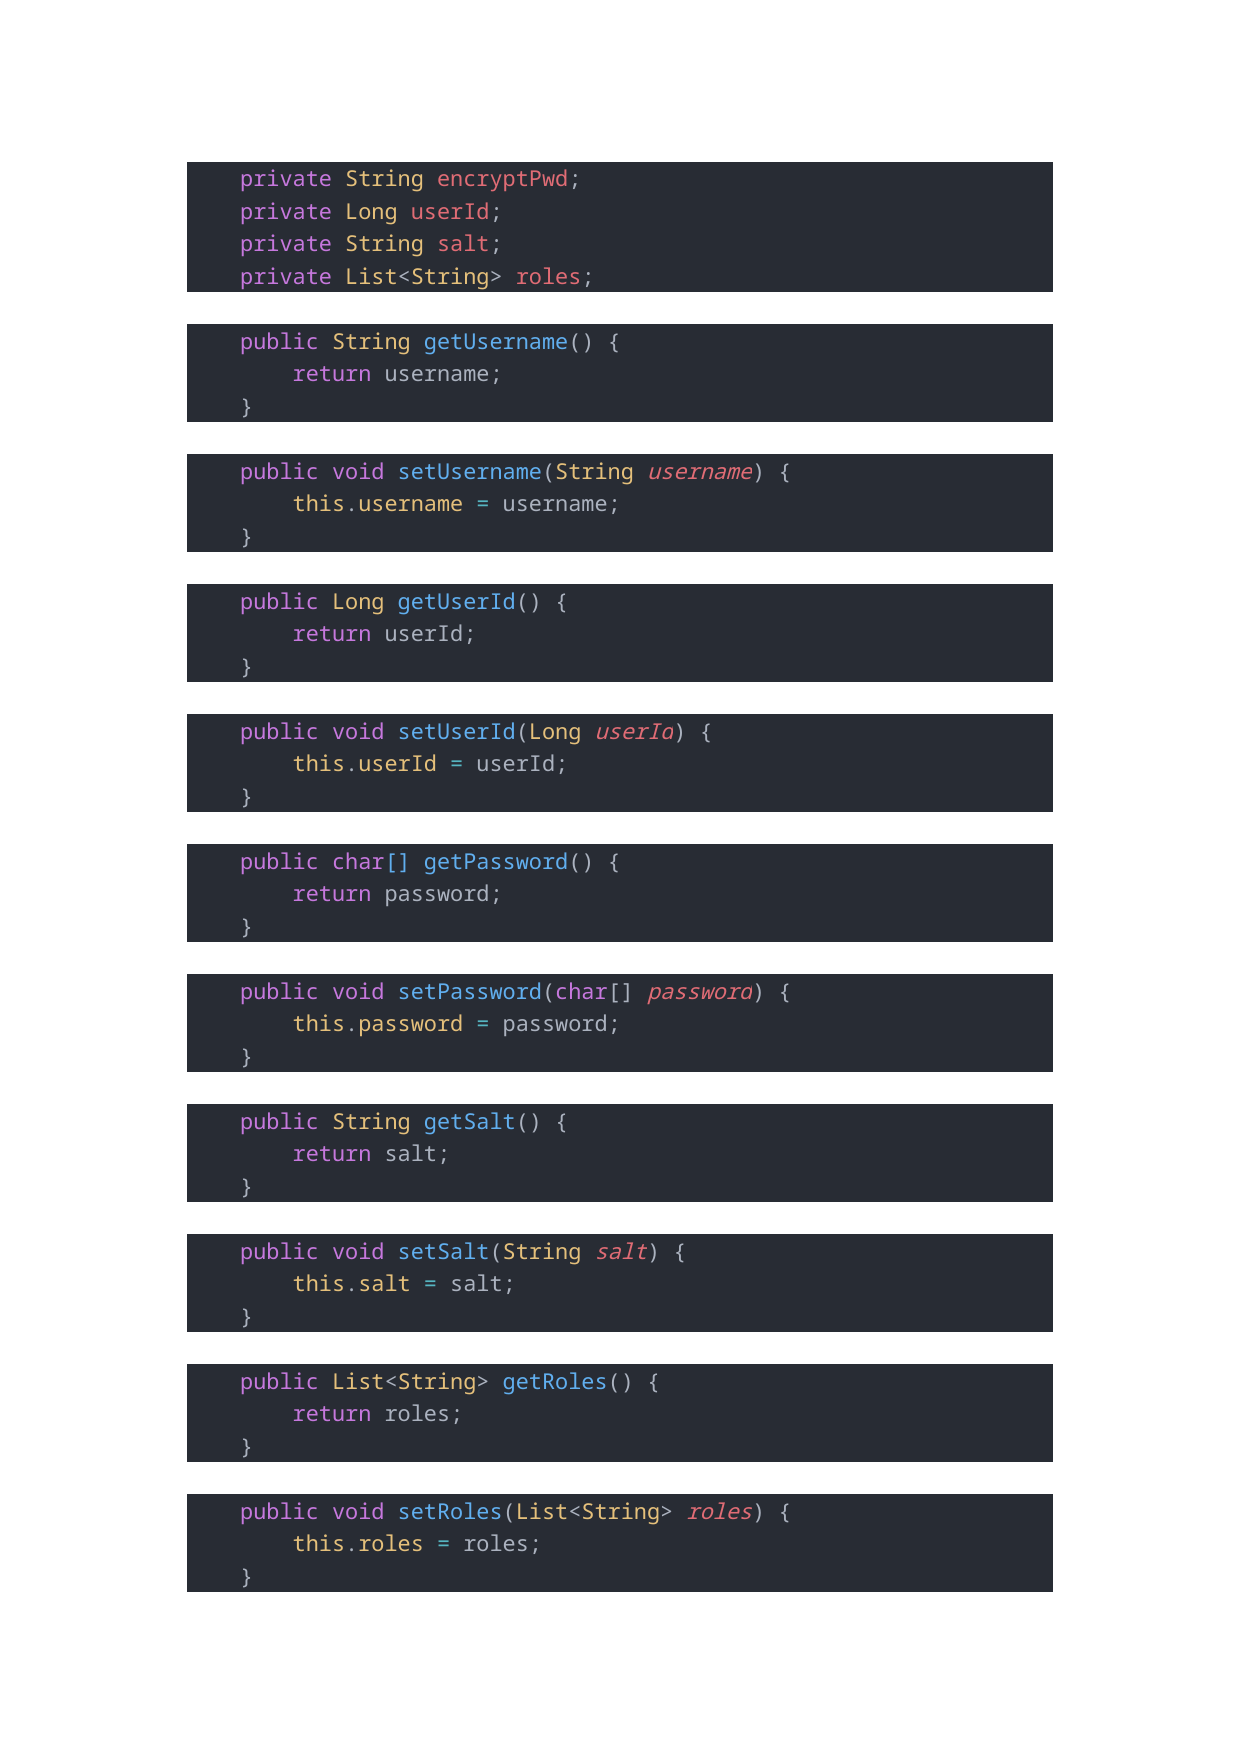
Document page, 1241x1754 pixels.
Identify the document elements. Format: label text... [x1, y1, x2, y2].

text public void setSalt(String salt) { [187, 1234, 1053, 1267]
text } [187, 649, 1053, 682]
text public void setUsername(String username) { [187, 454, 1053, 487]
text private String encryptPwd; [187, 162, 1053, 194]
text private List<String> roles; [187, 259, 1053, 292]
text public void setRoles(List<String> roles) { [187, 1494, 1053, 1527]
text return salt; [187, 1137, 1053, 1169]
text public char[] getPassword() { [187, 844, 1053, 877]
text public void setPassword(char[] password) { [187, 974, 1053, 1007]
text private Long userId; [187, 194, 1053, 227]
text public Long getUserId() { [187, 584, 1053, 617]
text } [187, 1559, 1053, 1592]
text } [187, 779, 1053, 812]
text public void setUserId(Long userId) { [187, 714, 1053, 747]
text this.userId = userId; [187, 747, 1053, 779]
text } [187, 1039, 1053, 1072]
text } [187, 1429, 1053, 1462]
text return roles; [187, 1397, 1053, 1429]
text this.salt = salt; [187, 1267, 1053, 1299]
text } [187, 389, 1053, 422]
text return userId; [187, 617, 1053, 649]
text } [187, 519, 1053, 552]
text this.username = username; [187, 487, 1053, 519]
text } [187, 909, 1053, 942]
text this.roles = roles; [187, 1527, 1053, 1559]
text private String salt; [187, 227, 1053, 259]
text } [187, 1169, 1053, 1202]
text return password; [187, 877, 1053, 909]
text public List<String> getRoles() { [187, 1364, 1053, 1397]
text return username; [187, 357, 1053, 389]
text } [187, 1299, 1053, 1332]
text this.password = password; [187, 1007, 1053, 1039]
text public String getUsername() { [187, 324, 1053, 357]
text public String getSalt() { [187, 1104, 1053, 1137]
